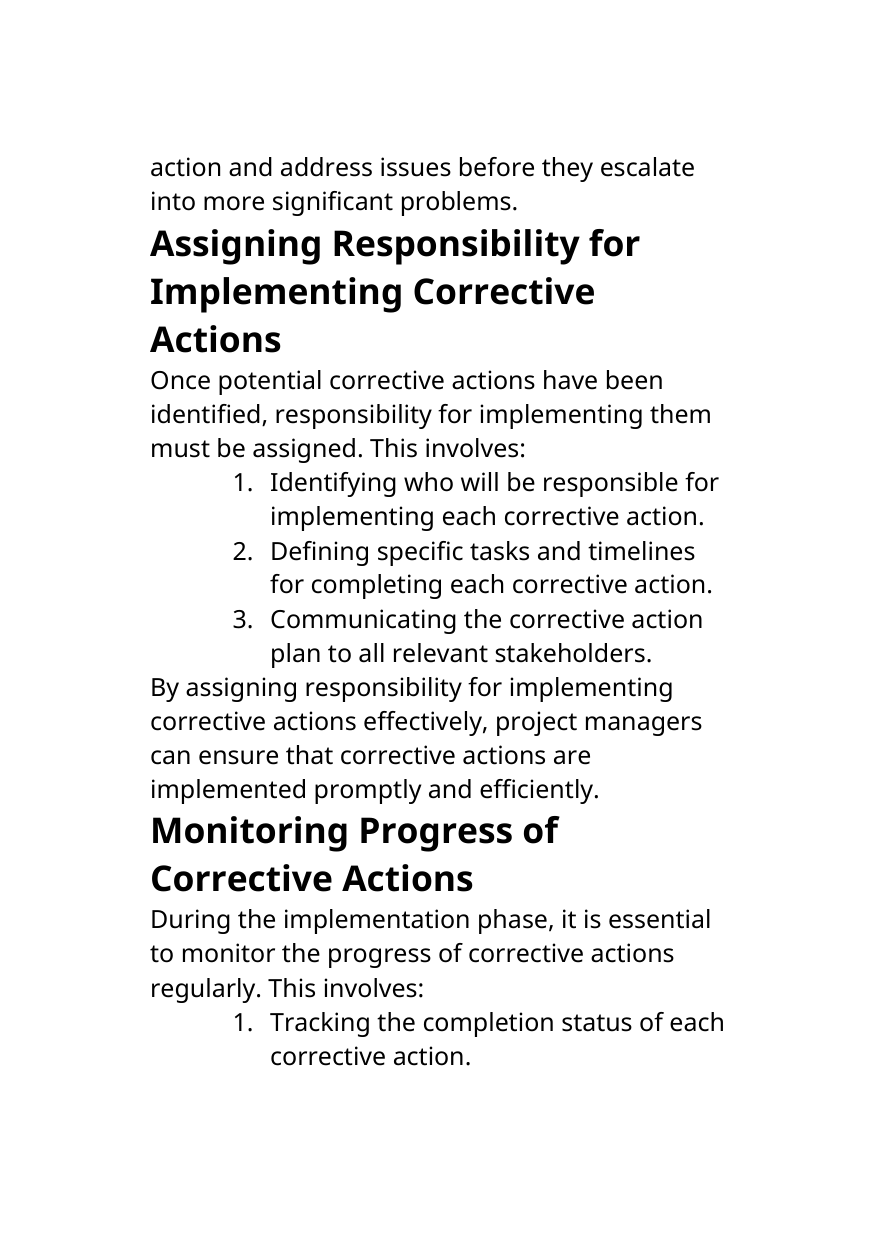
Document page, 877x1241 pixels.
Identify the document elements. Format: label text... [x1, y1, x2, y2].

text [150, 150, 727, 218]
text During the implementation phase, it is essential to monitor the progress of corrective actions regularly. This involves: [150, 902, 727, 1004]
text Once potential corrective actions have been identified, responsibility for implementing them must be assigned. This involves: [150, 363, 727, 465]
list Defining specific tasks and timelines for completing each corrective action. [232, 533, 727, 601]
list Communicating the corrective action plan to all relevant stakeholders. [232, 601, 727, 669]
subtitle Assigning Responsibility for Implementing Corrective Actions [150, 218, 727, 363]
text By assigning responsibility for implementing corrective actions effectively, project managers can ensure that corrective actions are implemented promptly and efficiently. [150, 669, 727, 806]
list Identifying who will be responsible for implementing each corrective action. [232, 465, 727, 533]
subtitle Monitoring Progress of Corrective Actions [150, 806, 727, 902]
list Tracking the completion status of each corrective action. [232, 1004, 727, 1072]
